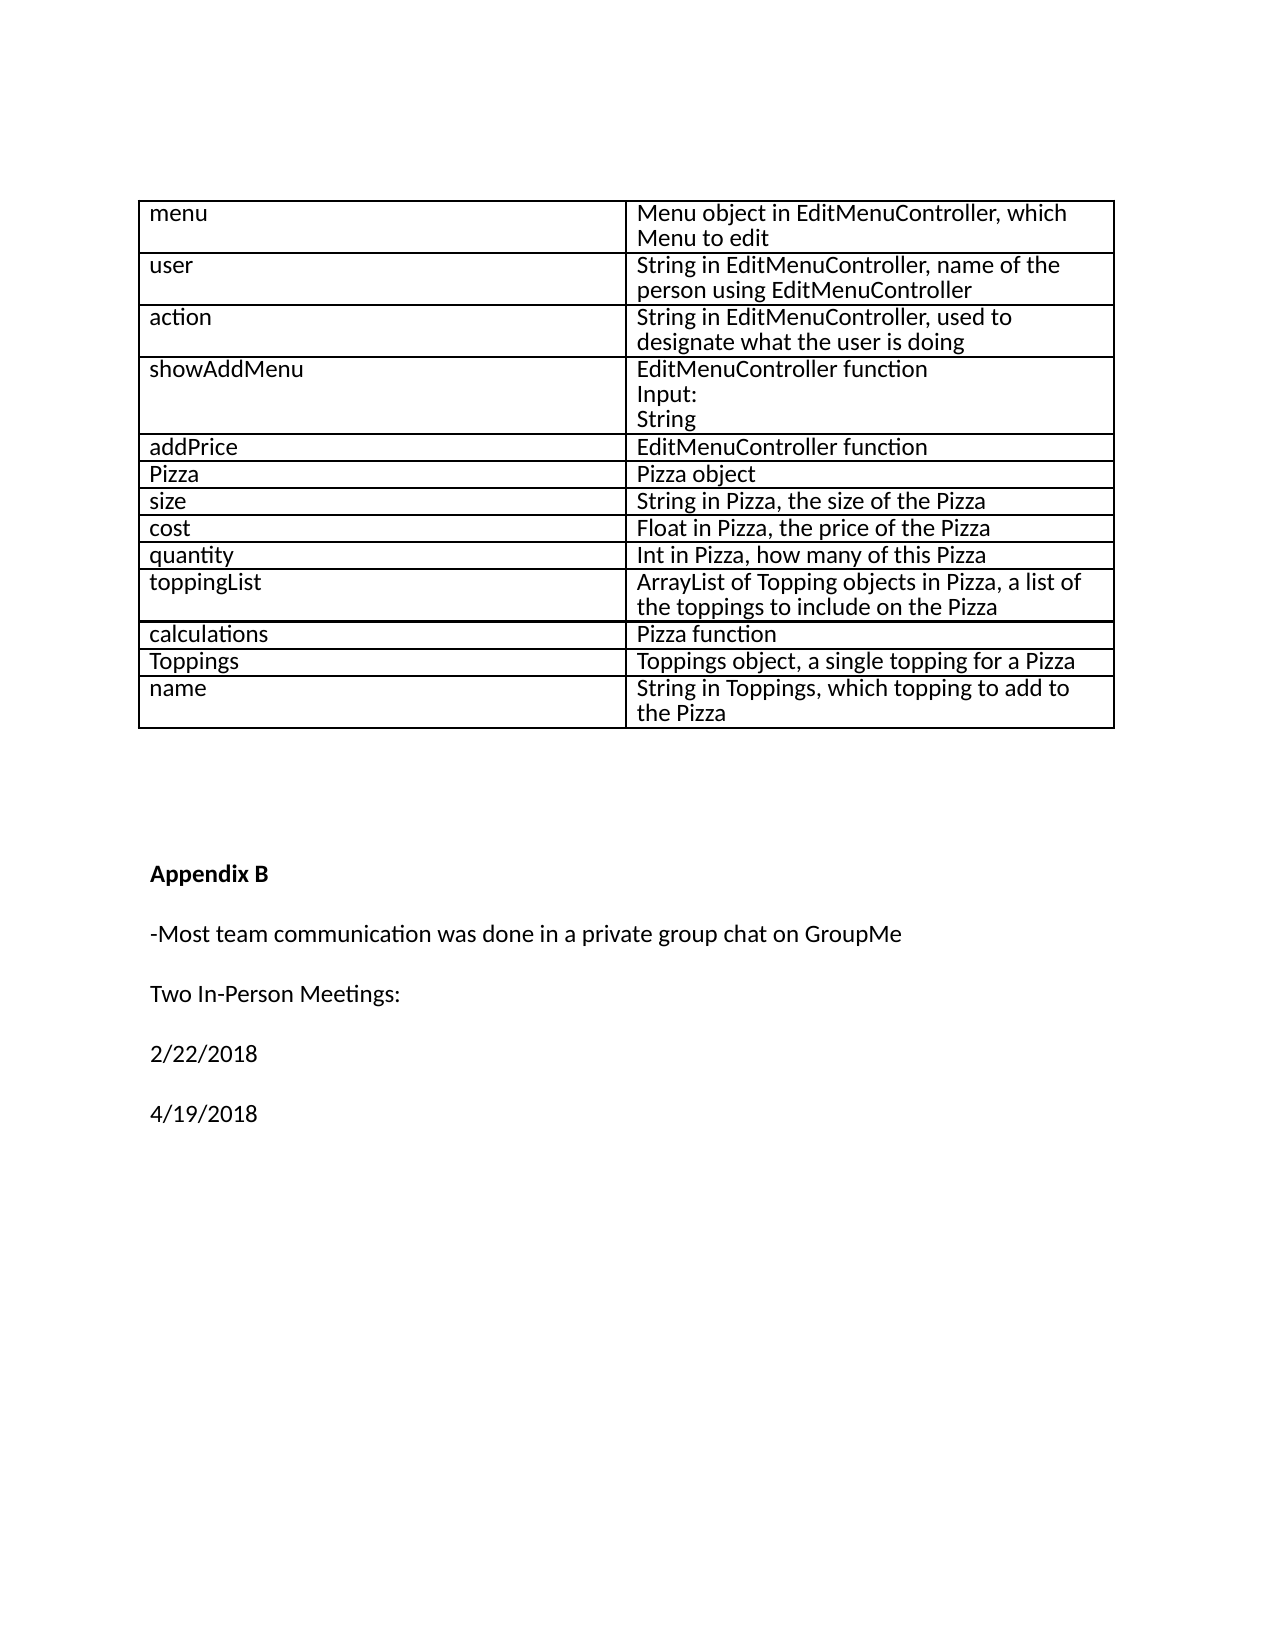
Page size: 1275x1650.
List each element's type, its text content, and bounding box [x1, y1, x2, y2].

table_cell String in EditMenuController, name of the person using EditMenuController [627, 254, 1113, 304]
table_cell Int in Pizza, how many of this Pizza [627, 543, 1113, 568]
table_header menu [140, 202, 625, 252]
table_cell Toppings object, a single topping for a Pizza [627, 650, 1113, 674]
table_cell user [140, 254, 625, 304]
table_cell calculations [140, 623, 625, 647]
table_cell EditMenuController function [627, 435, 1113, 460]
table_cell toppingList [140, 570, 625, 620]
table_cell quantity [140, 543, 625, 568]
table_cell Pizza object [627, 462, 1113, 487]
table_cell String in Toppings, which topping to add to the Pizza [627, 677, 1113, 727]
table_cell Toppings [140, 650, 625, 674]
table_cell String in Pizza, the size of the Pizza [627, 489, 1113, 514]
text Two In-Person Meetings: [150, 979, 1125, 1008]
table_cell size [140, 489, 625, 514]
table_cell cost [140, 516, 625, 541]
table_cell EditMenuController function Input: String [627, 358, 1113, 433]
text -Most team communication was done in a private group chat on GroupMe [150, 919, 1125, 948]
text Appendix B [150, 859, 1125, 888]
table_cell addPrice [140, 435, 625, 460]
table_header Menu object in EditMenuController, which Menu to edit [627, 202, 1113, 252]
table_cell ArrayList of Topping objects in Pizza, a list of the toppings to include on the Pizza [627, 570, 1113, 620]
table_cell Float in Pizza, the price of the Pizza [627, 516, 1113, 541]
table_cell String in EditMenuController, used to designate what the user is doing [627, 306, 1113, 356]
text 2/22/2018 [150, 1039, 1125, 1068]
table_cell Pizza [140, 462, 625, 487]
table_cell name [140, 677, 625, 727]
text 4/19/2018 [150, 1099, 1125, 1128]
table_cell Pizza function [627, 623, 1113, 647]
table_cell showAddMenu [140, 358, 625, 433]
table_cell action [140, 306, 625, 356]
